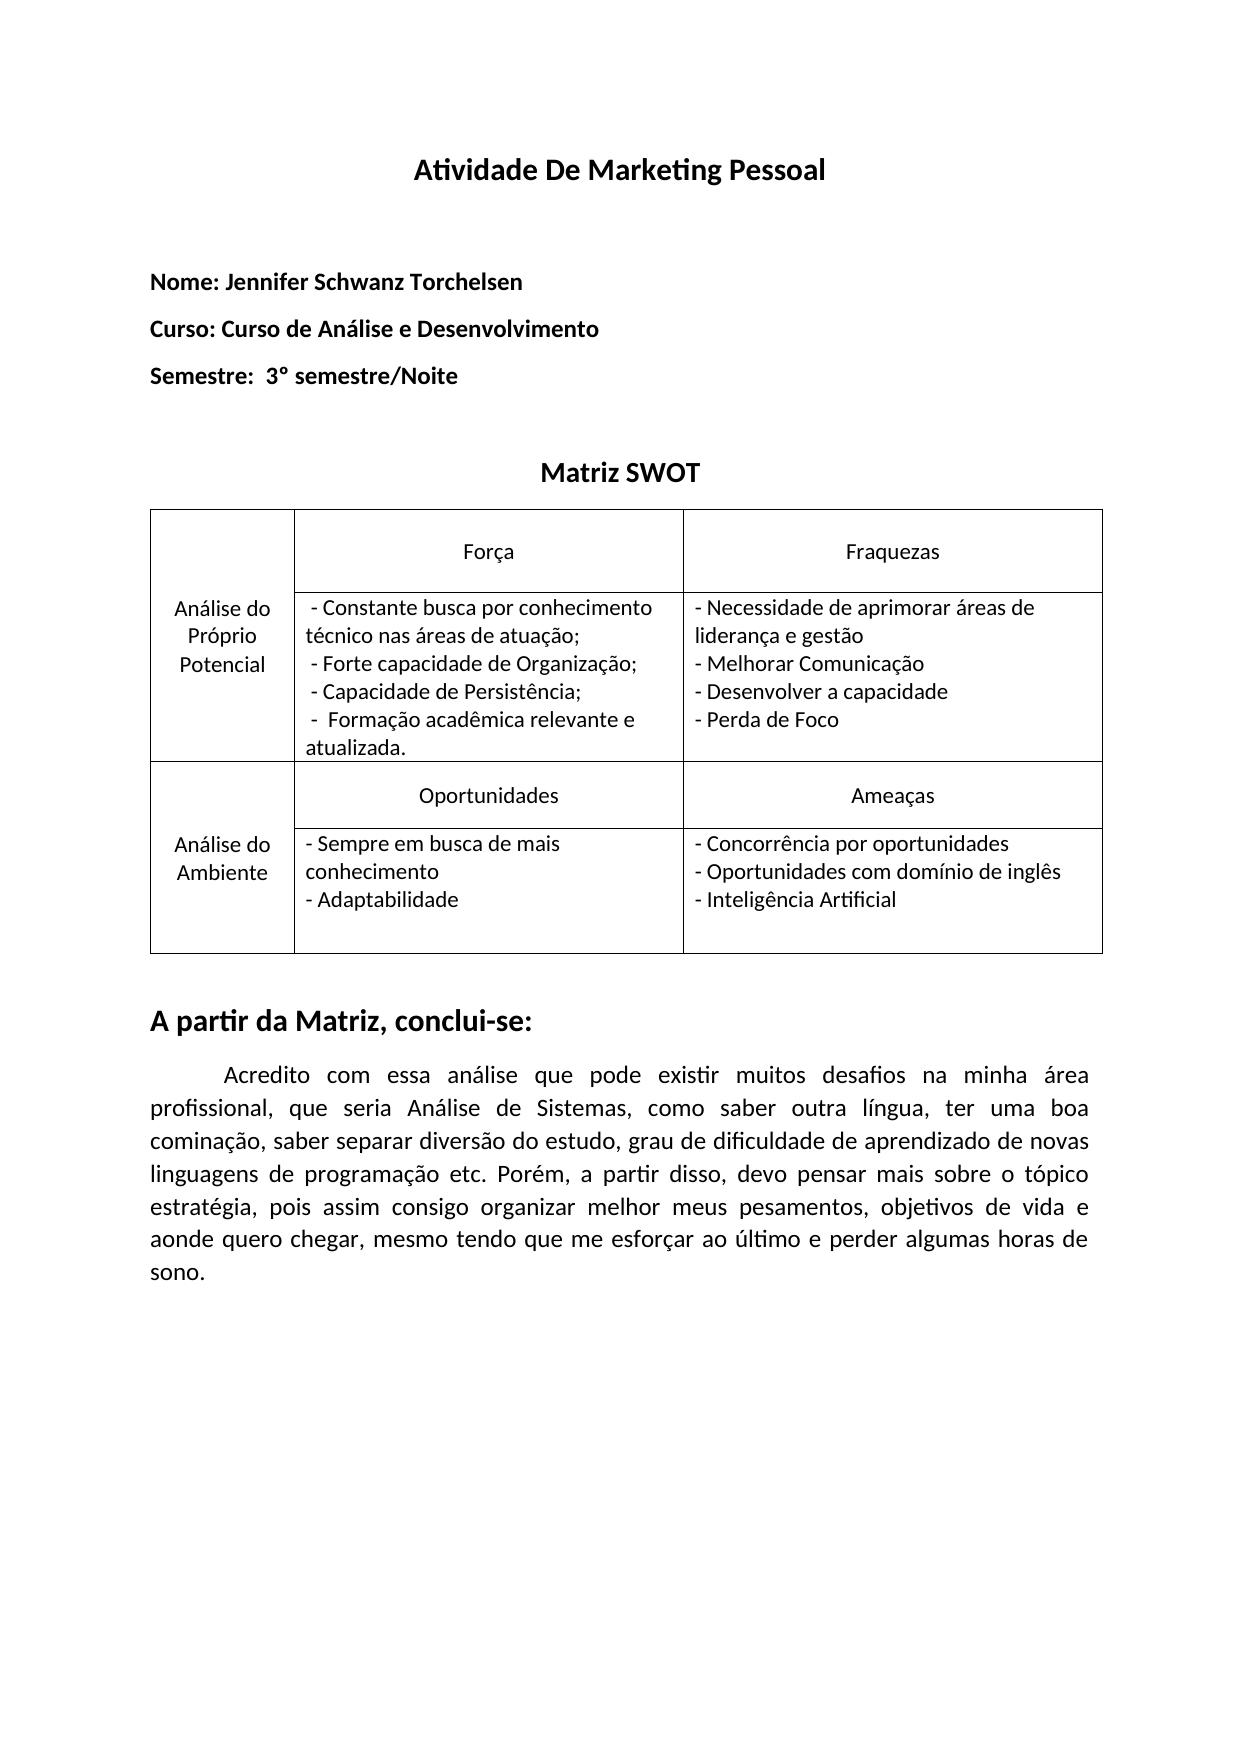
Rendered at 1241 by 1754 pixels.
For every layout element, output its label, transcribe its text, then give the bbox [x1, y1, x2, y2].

text Semestre: 3º semestre/Noite [150, 360, 1090, 391]
text Matriz SWOT [150, 454, 1090, 490]
table_cell - Concorrência por oportunidades - Oportunidades com domínio de inglês - Inteligência Artificial [684, 829, 1102, 953]
table_cell - Constante busca por conhecimento técnico nas áreas de atuação; - Forte capacidade de Organização; - Capacidade de Persistência; - Formação acadêmica relevante e atualizada. [295, 593, 683, 761]
text Curso: Curso de Análise e Desenvolvimento [150, 313, 1090, 343]
table_header Análise do Próprio Potencial [151, 510, 294, 761]
text Nome: Jennifer Schwanz Torchelsen [150, 266, 1090, 296]
table_cell - Necessidade de aprimorar áreas de liderança e gestão - Melhorar Comunicação - Desenvolver a capacidade - Perda de Foco [684, 593, 1102, 761]
text Acredito com essa análise que pode existir muitos desafios na minha área profissional, que seria Análise de Sistemas, como saber outra língua, ter uma boa cominação, saber separar diversão do estudo, grau de dificuldade de aprendizado de novas linguagens de programação etc. Porém, a partir disso, devo pensar mais sobre o tópico estratégia, pois assim consigo organizar melhor meus pesamentos, objetivos de vida e aonde quero chegar, mesmo tendo que me esforçar ao último e perder algumas horas de sono. [150, 1059, 1090, 1287]
text Atividade De Marketing Pessoal [150, 150, 1090, 188]
table_cell Ameaças [684, 762, 1102, 828]
table_cell - Sempre em busca de mais conhecimento - Adaptabilidade [295, 829, 683, 953]
table_cell Análise do Ambiente [151, 762, 294, 953]
table_cell Oportunidades [295, 762, 683, 828]
table_header Força [295, 510, 683, 592]
table_header Fraquezas [684, 510, 1102, 592]
text A partir da Matriz, conclui-se: [150, 1001, 1090, 1039]
